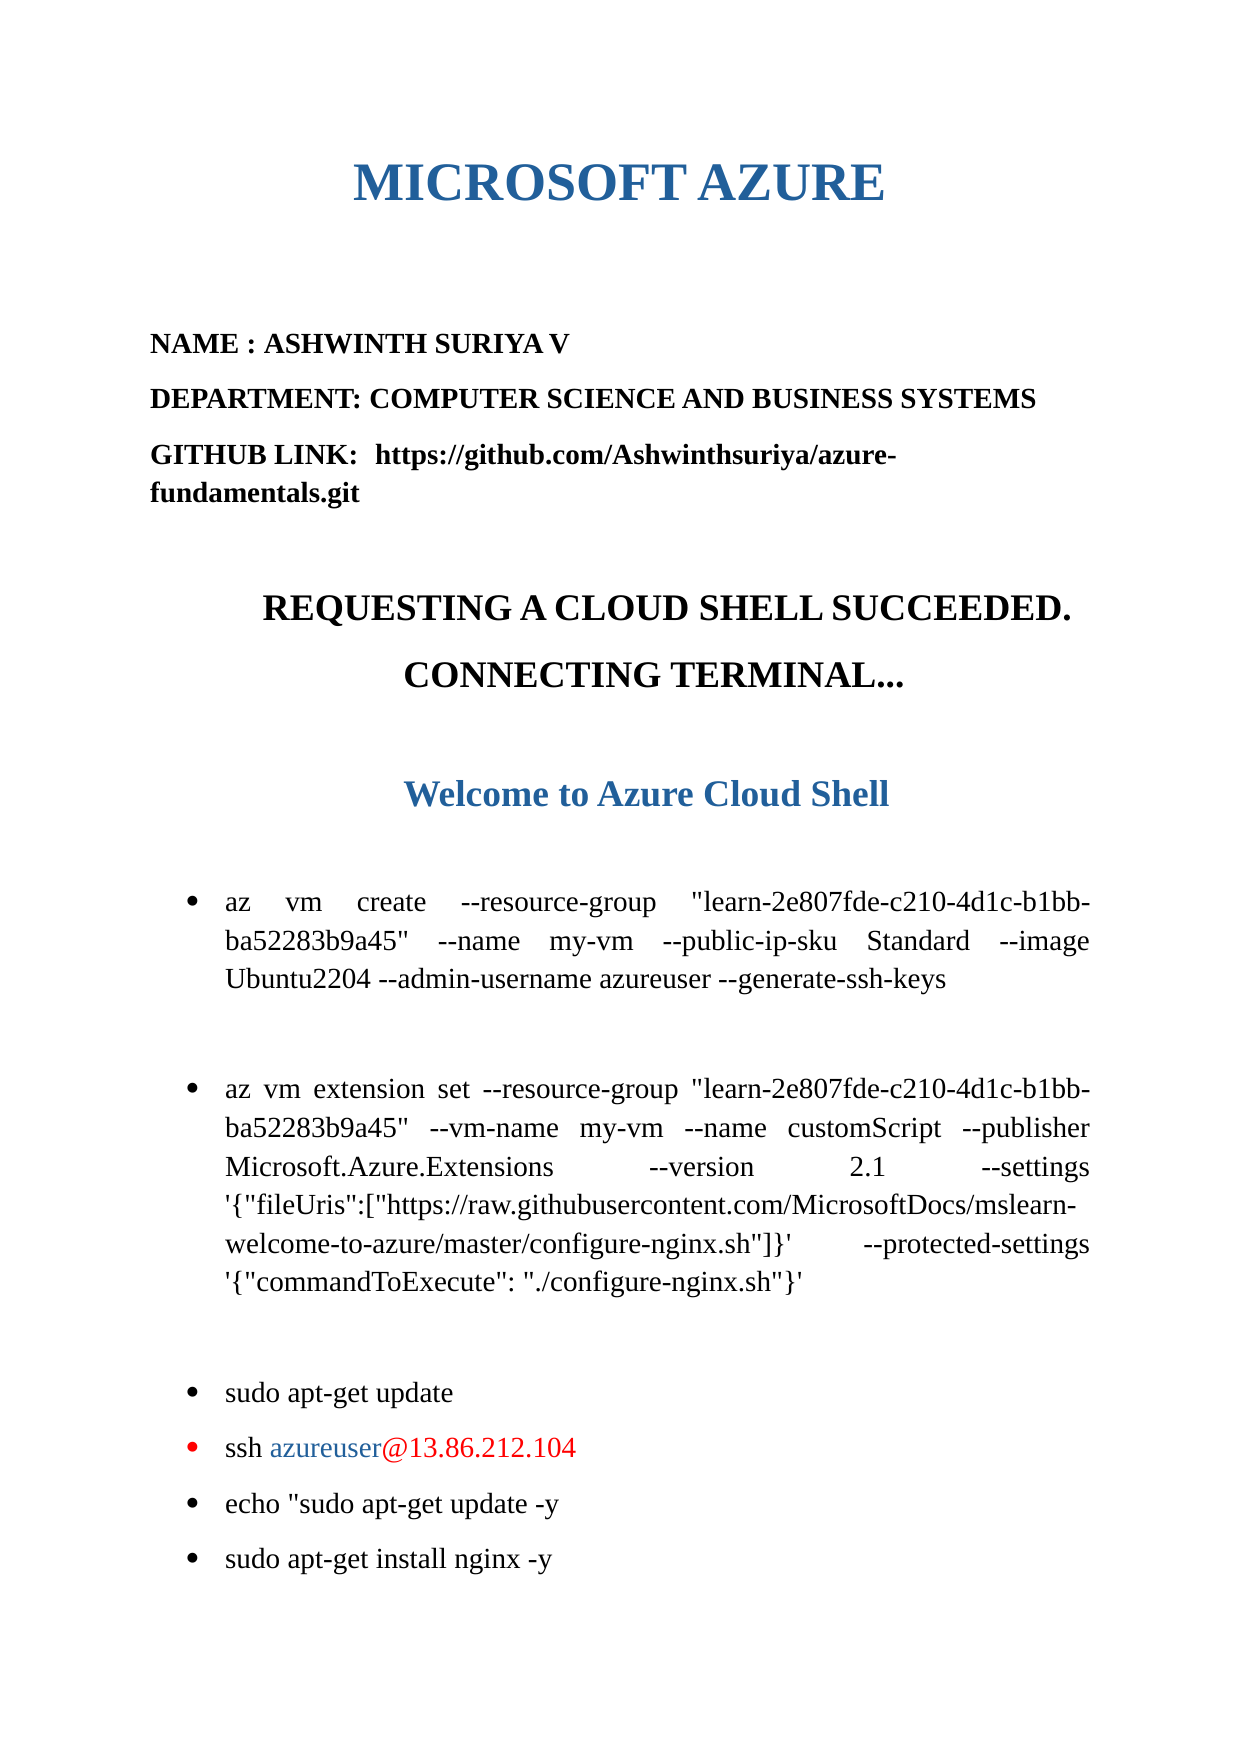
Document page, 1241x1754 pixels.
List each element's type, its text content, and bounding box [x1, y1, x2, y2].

text GITHUB LINK: https://github.com/Ashwinthsuriya/azure-fundamentals.git [150, 437, 1090, 509]
list az vm create --resource-group "learn-2e807fde-c210-4d1c-b1bb-ba52283b9a45" --name my-vm --public-ip-sku Standard --image Ubuntu2204 --admin-username azureuser --generate-ssh-keys [187, 884, 1090, 995]
text NAME : ASHWINTH SURIYA V [150, 326, 1090, 360]
list az vm extension set --resource-group "learn-2e807fde-c210-4d1c-b1bb-ba52283b9a45" --vm-name my-vm --name customScript --publisher Microsoft.Azure.Extensions --version 2.1 --settings '{"fileUris":["https://raw.githubusercontent.com/MicrosoftDocs/mslearn-welcome-to-azure/master/configure-nginx.sh"]}' --protected-settings '{"commandToExecute": "./configure-nginx.sh"}' [187, 1072, 1090, 1298]
text REQUESTING A CLOUD SHELL SUCCEEDED. [150, 586, 1090, 629]
text CONNECTING TERMINAL... [150, 652, 1090, 695]
list echo "sudo apt-get update -y [187, 1486, 1090, 1520]
list ssh azureuser@13.86.212.104 [187, 1430, 1090, 1464]
text Welcome to Azure Cloud Shell [150, 771, 1090, 814]
text MICROSOFT AZURE [150, 150, 1090, 212]
text DEPARTMENT: COMPUTER SCIENCE AND BUSINESS SYSTEMS [150, 382, 1090, 415]
list sudo apt-get update [187, 1375, 1090, 1408]
list sudo apt-get install nginx -y [187, 1541, 1090, 1575]
